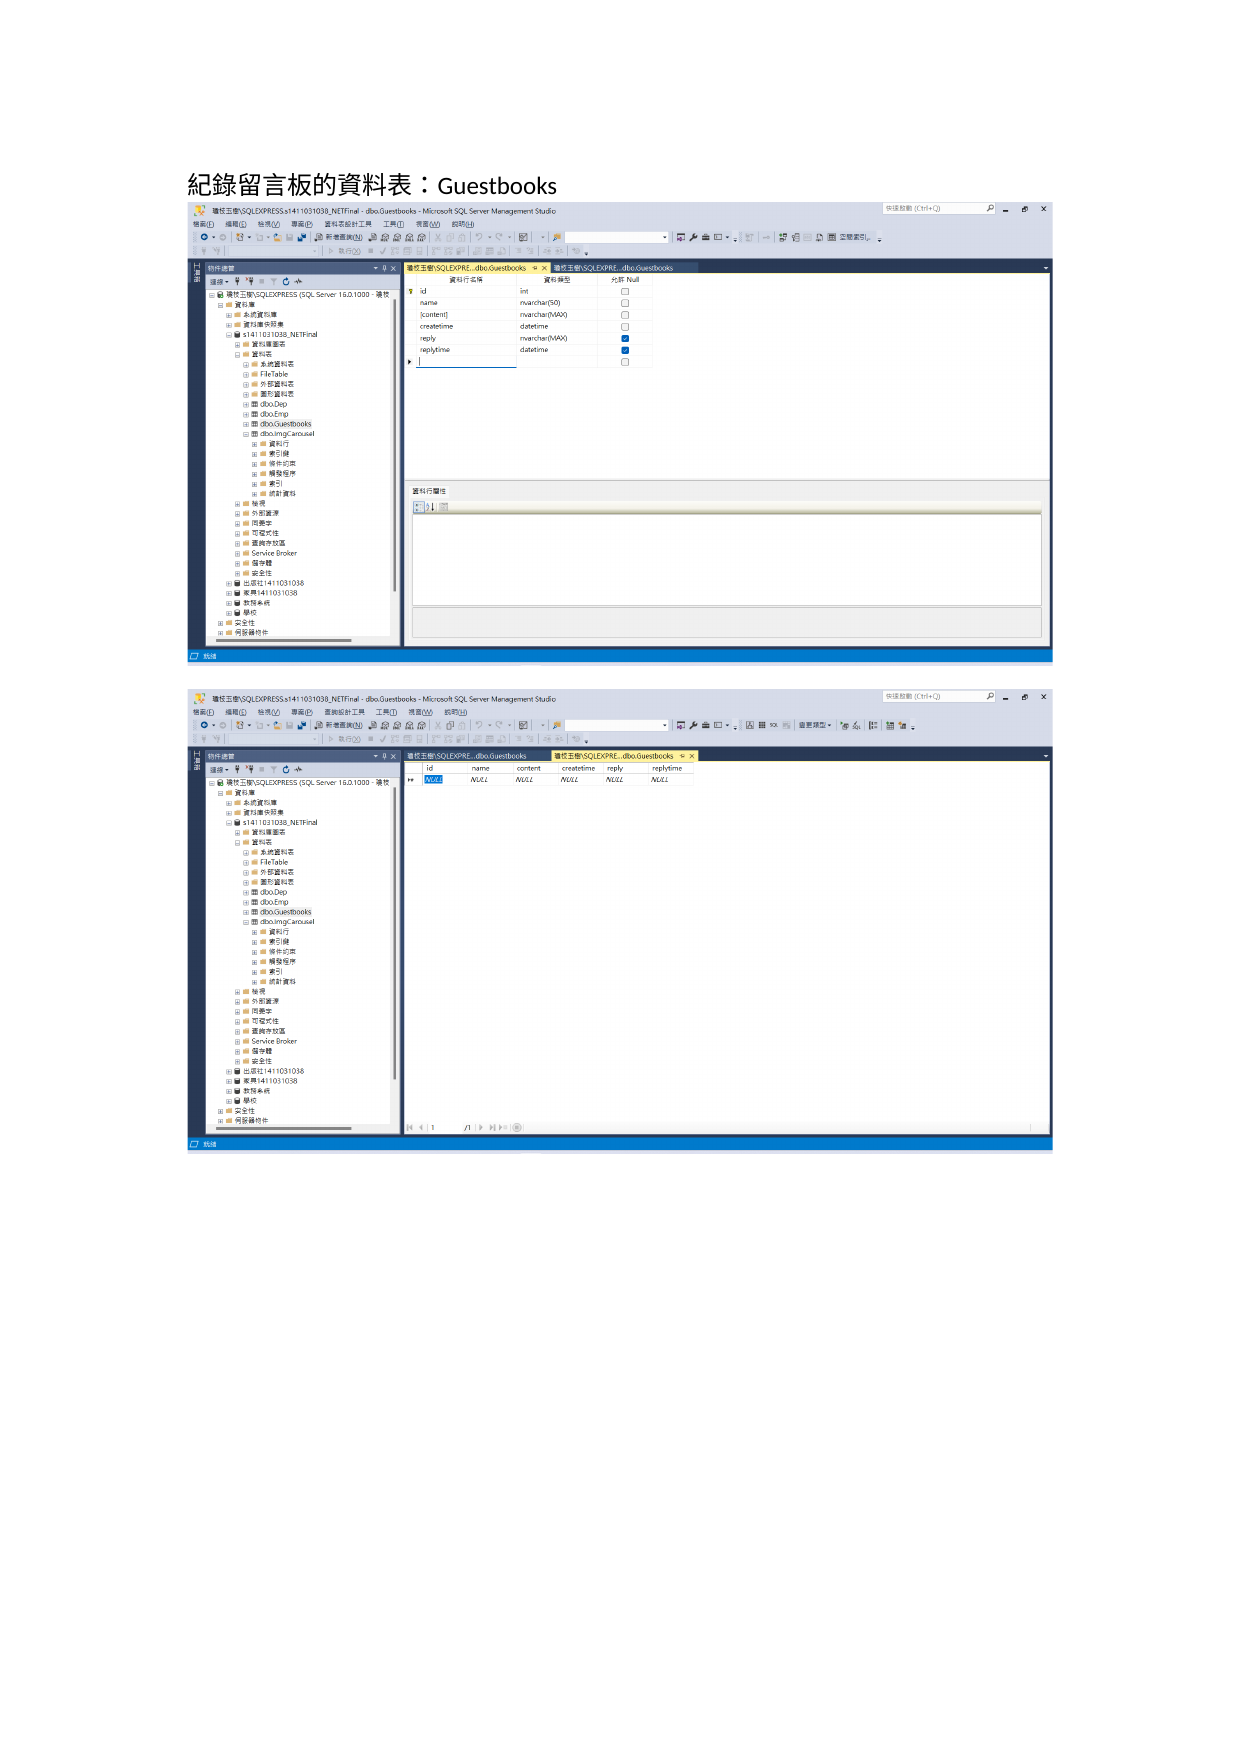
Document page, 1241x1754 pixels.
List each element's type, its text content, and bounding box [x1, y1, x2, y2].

text 紀錄留言板的資料表：Guestbooks [187, 164, 1053, 202]
picture [187, 689, 1053, 1154]
picture [187, 202, 1053, 666]
